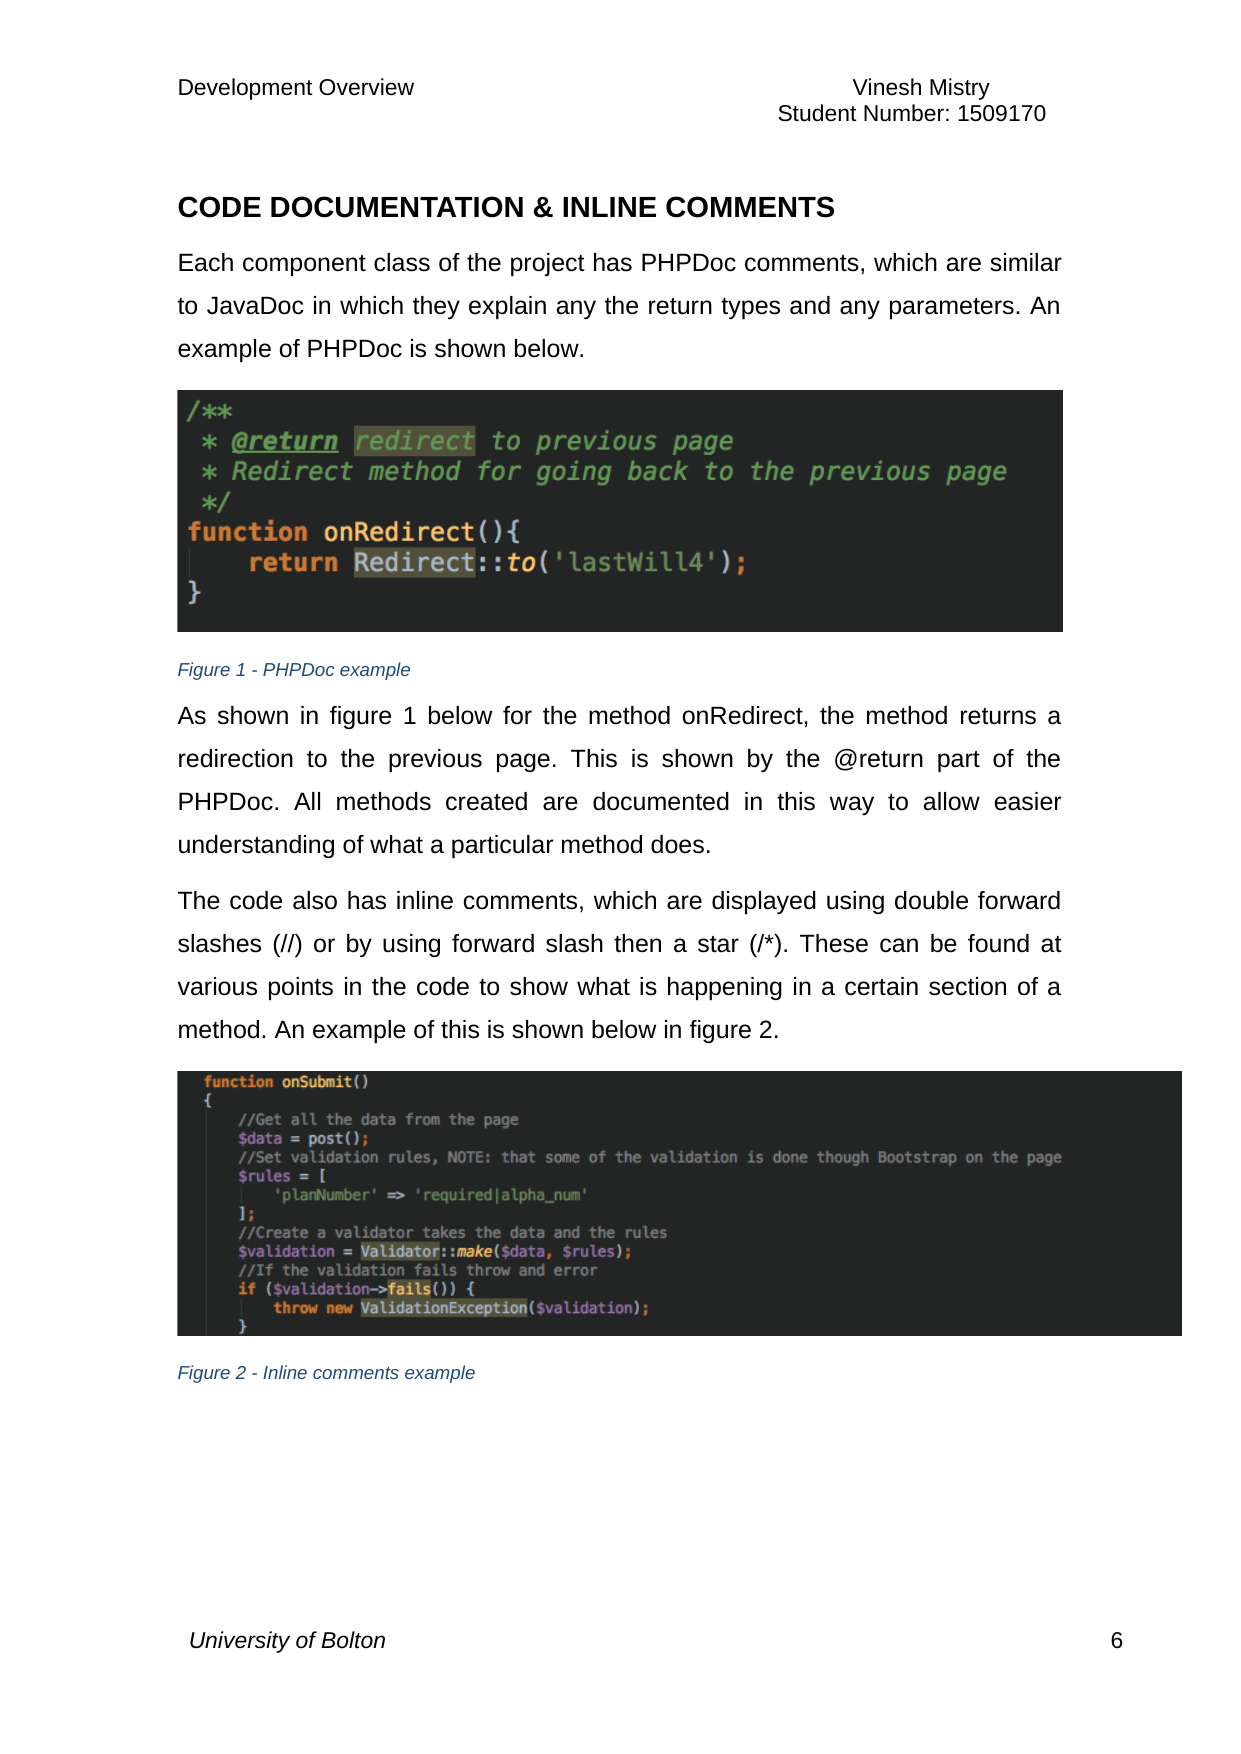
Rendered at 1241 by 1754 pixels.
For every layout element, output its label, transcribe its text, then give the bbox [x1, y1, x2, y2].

text The code also has inline comments, which are displayed using double forward slashes (//) or by using forward slash then a star (/*). These can be found at various points in the code to show what is happening in a certain section of a method. An example of this is shown below in figure 2. [177, 886, 1063, 1044]
text Figure 2 - Inline comments example [177, 1362, 1063, 1384]
subtitle Code Documentation & Inline comments [177, 190, 1063, 223]
text As shown in figure 1 below for the method onRedirect, the method returns a redirection to the previous page. This is shown by the @return part of the PHPDoc. All methods created are documented in this way to allow easier understanding of what a particular method does. [177, 701, 1063, 859]
picture [177, 390, 1063, 632]
picture [177, 1071, 1182, 1336]
text Figure 1 - PHPDoc example [177, 659, 1063, 680]
text Each component class of the project has PHPDoc comments, which are similar to JavaDoc in which they explain any the return types and any parameters. An example of PHPDoc is shown below. [177, 248, 1063, 363]
